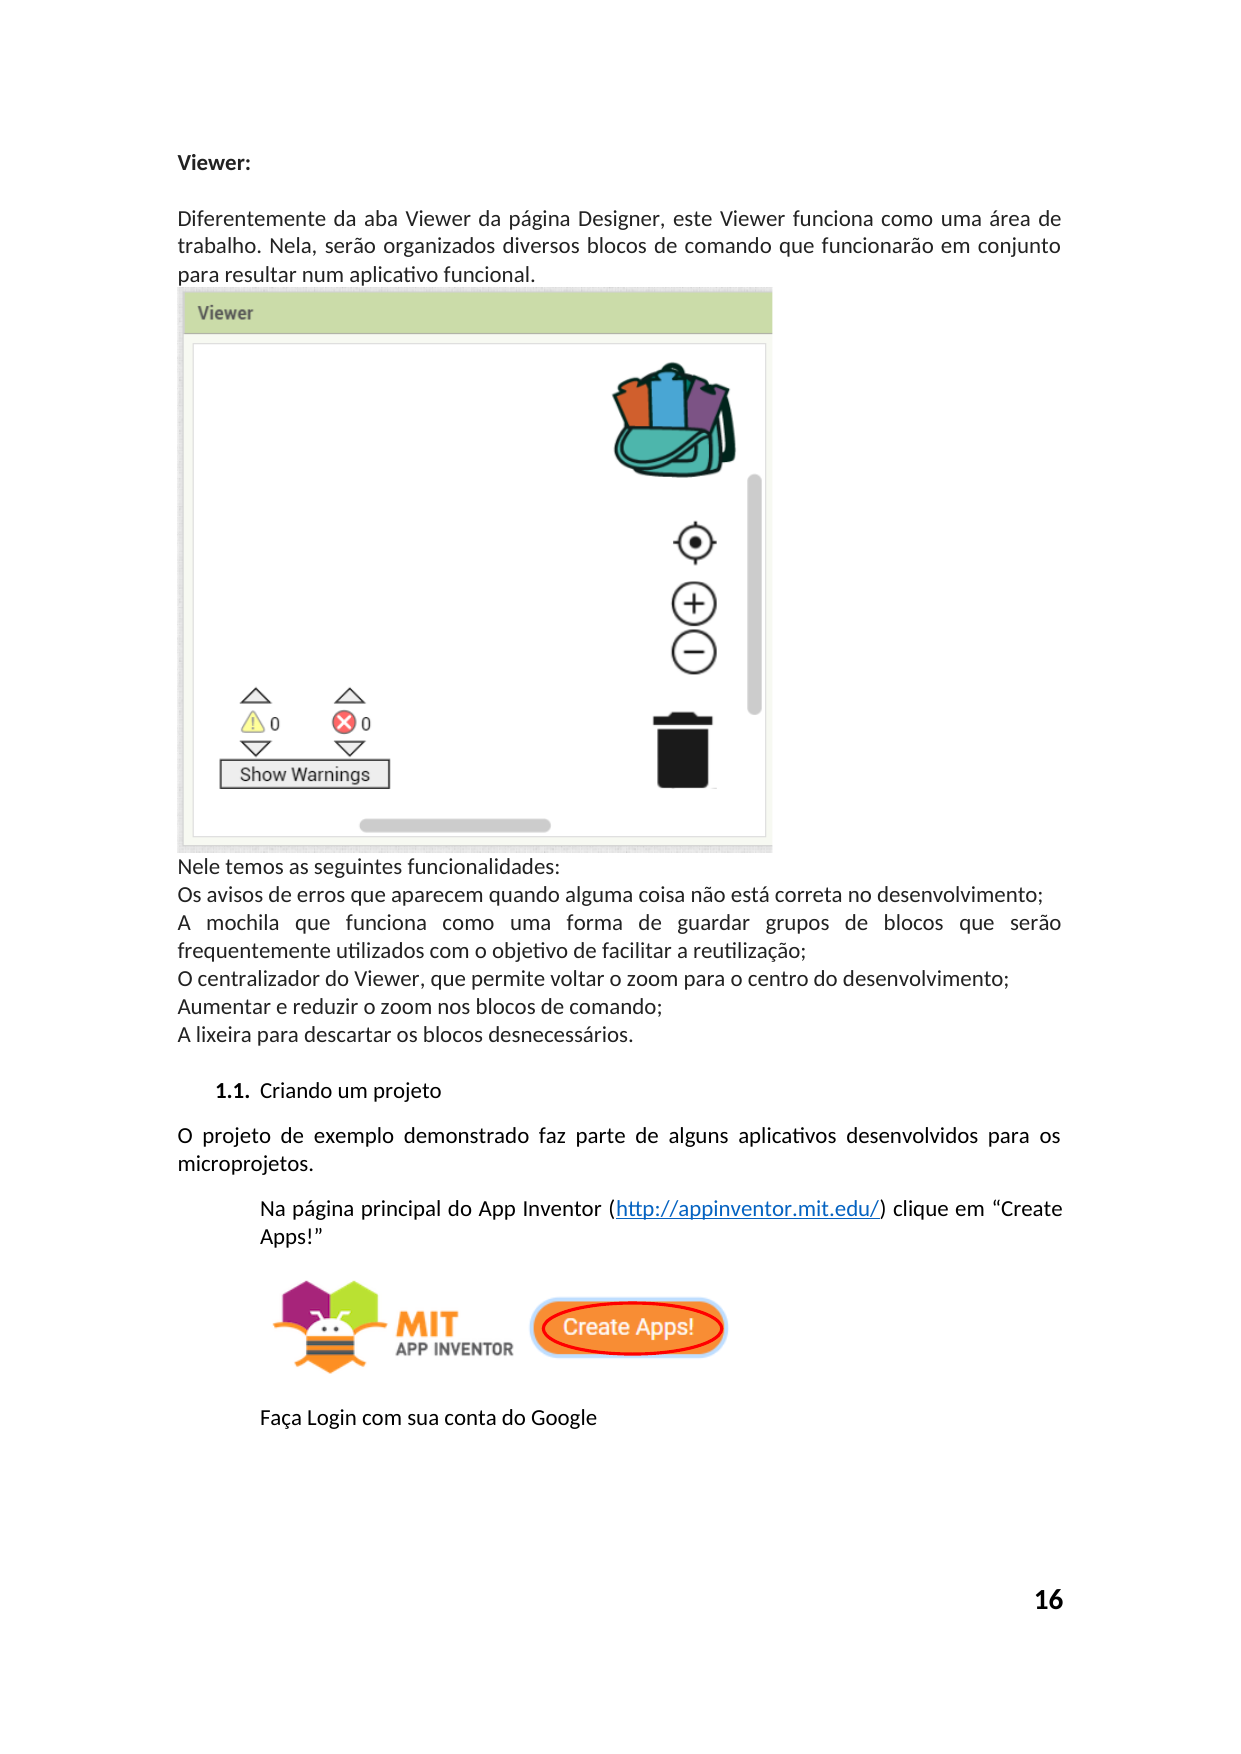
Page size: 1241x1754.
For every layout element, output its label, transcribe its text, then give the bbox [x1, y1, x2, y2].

picture [259, 1250, 746, 1403]
list Criando um projeto [215, 1076, 1063, 1104]
list Faça Login com sua conta do Google [260, 1403, 1063, 1431]
text Viewer: [177, 148, 1063, 176]
list Na página principal do App Inventor (http://appinventor.mit.edu/) clique em “Create Apps!” [260, 1194, 1063, 1250]
text Os avisos de erros que aparecem quando alguma coisa não está correta no desenvolvimento; [177, 880, 1063, 908]
text O centralizador do Viewer, que permite voltar o zoom para o centro do desenvolvimento; [177, 964, 1063, 992]
picture [177, 287, 773, 853]
text Diferentemente da aba Viewer da página Designer, este Viewer funciona como uma área de trabalho. Nela, serão organizados diversos blocos de comando que funcionarão em conjunto para resultar num aplicativo funcional. [177, 204, 1063, 288]
text Nele temos as seguintes funcionalidades: [177, 852, 1063, 880]
text A mochila que funciona como uma forma de guardar grupos de blocos que serão frequentemente utilizados com o objetivo de facilitar a reutilização; [177, 908, 1063, 964]
text A lixeira para descartar os blocos desnecessários. [177, 1020, 1063, 1048]
text Aumentar e reduzir o zoom nos blocos de comando; [177, 992, 1063, 1020]
text O projeto de exemplo demonstrado faz parte de alguns aplicativos desenvolvidos para os microprojetos. [177, 1121, 1063, 1177]
